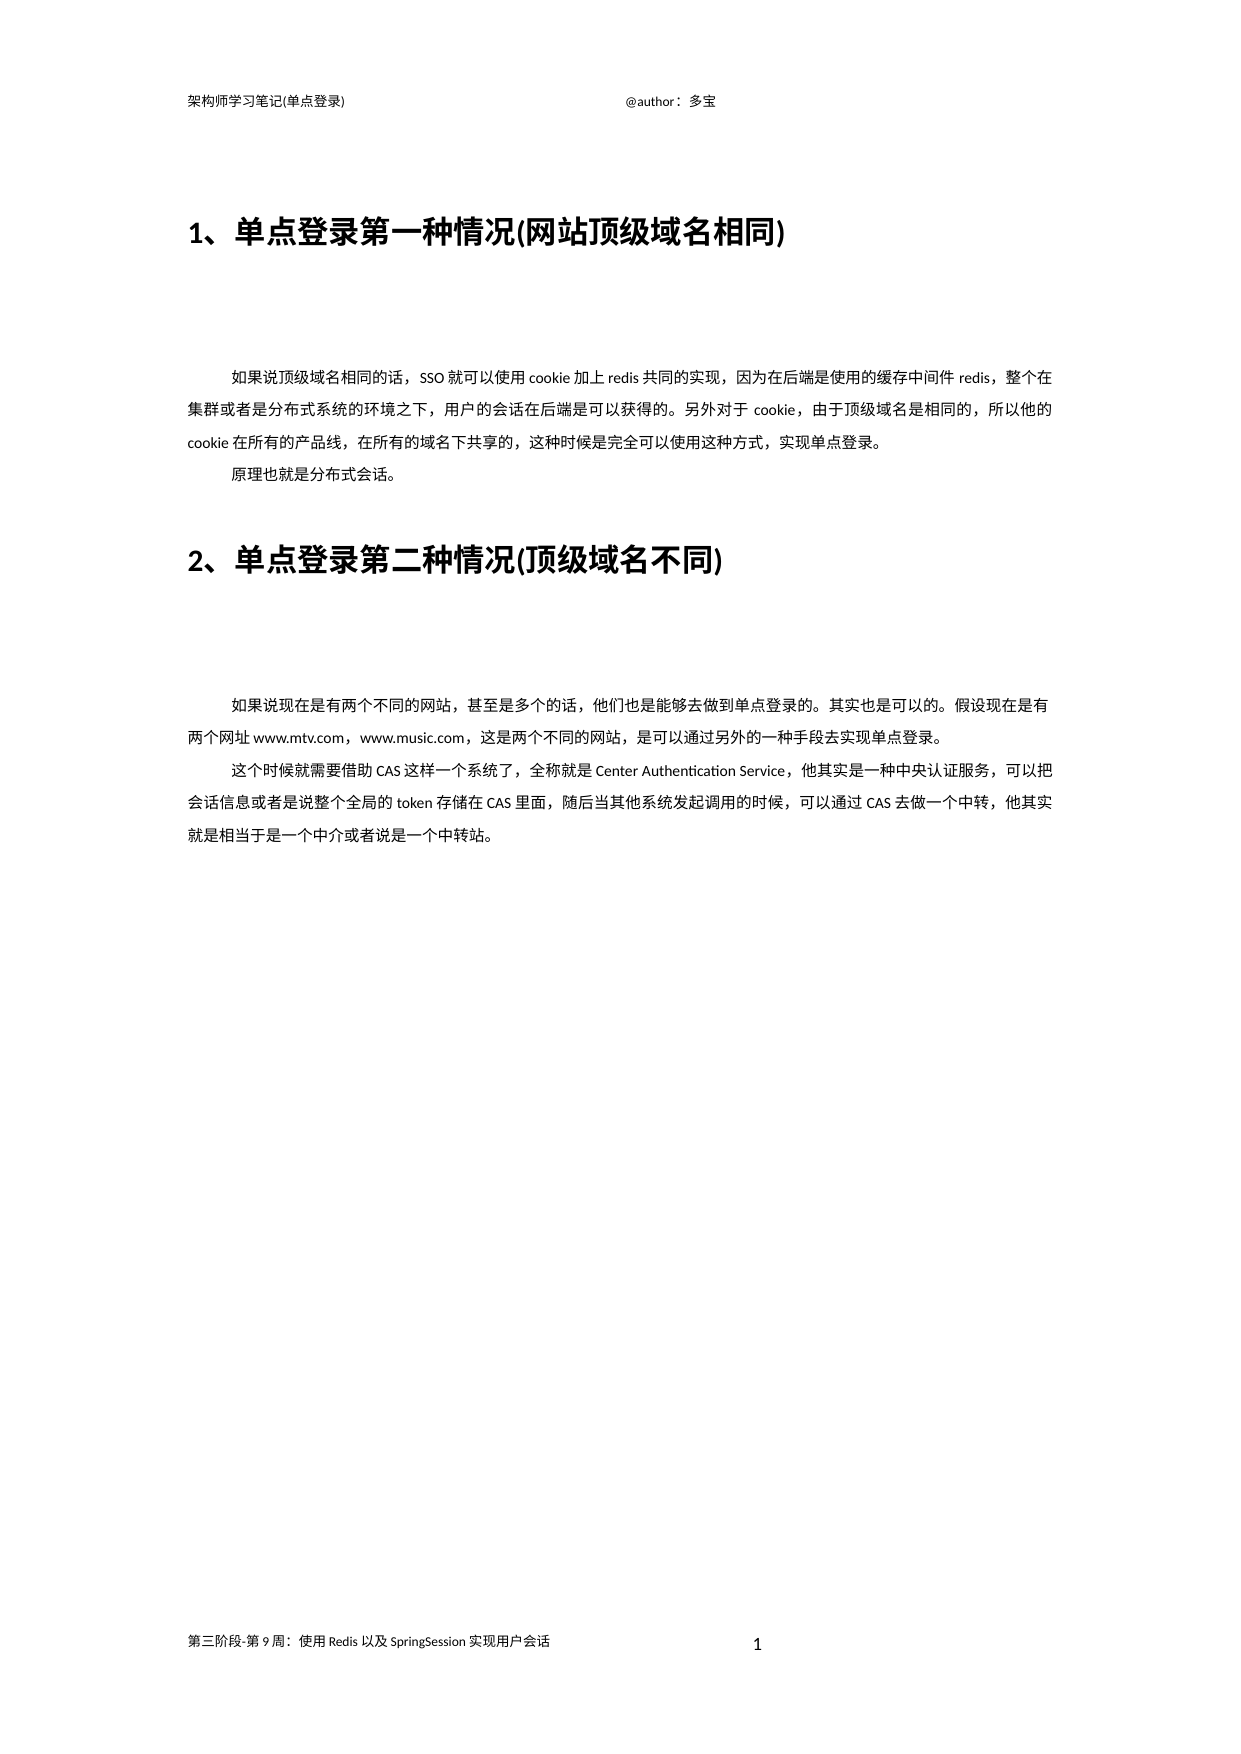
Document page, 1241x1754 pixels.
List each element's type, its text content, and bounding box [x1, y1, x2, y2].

text 原理也就是分布式会话。 [187, 457, 1053, 490]
text 如果说顶级域名相同的话，SSO就可以使用cookie加上redis共同的实现，因为在后端是使用的缓存中间件redis，整个在集群或者是分布式系统的环境之下，用户的会话在后端是可以获得的。另外对于cookie，由于顶级域名是相同的，所以他的cookie在所有的产品线，在所有的域名下共享的，这种时候是完全可以使用这种方式，实现单点登录。 [187, 360, 1053, 457]
text 这个时候就需要借助CAS这样一个系统了，全称就是Center Authentication Service，他其实是一种中央认证服务，可以把会话信息或者是说整个全局的token存储在CAS里面，随后当其他系统发起调用的时候，可以通过CAS去做一个中转，他其实就是相当于是一个中介或者说是一个中转站。 [187, 753, 1053, 851]
subtitle 1、单点登录第一种情况(网站顶级域名相同) [187, 197, 1053, 262]
text 如果说现在是有两个不同的网站，甚至是多个的话，他们也是能够去做到单点登录的。其实也是可以的。假设现在是有两个网址www.mtv.com，www.music.com，这是两个不同的网站，是可以通过另外的一种手段去实现单点登录。 [187, 688, 1053, 753]
subtitle 2、单点登录第二种情况(顶级域名不同) [187, 525, 1053, 590]
